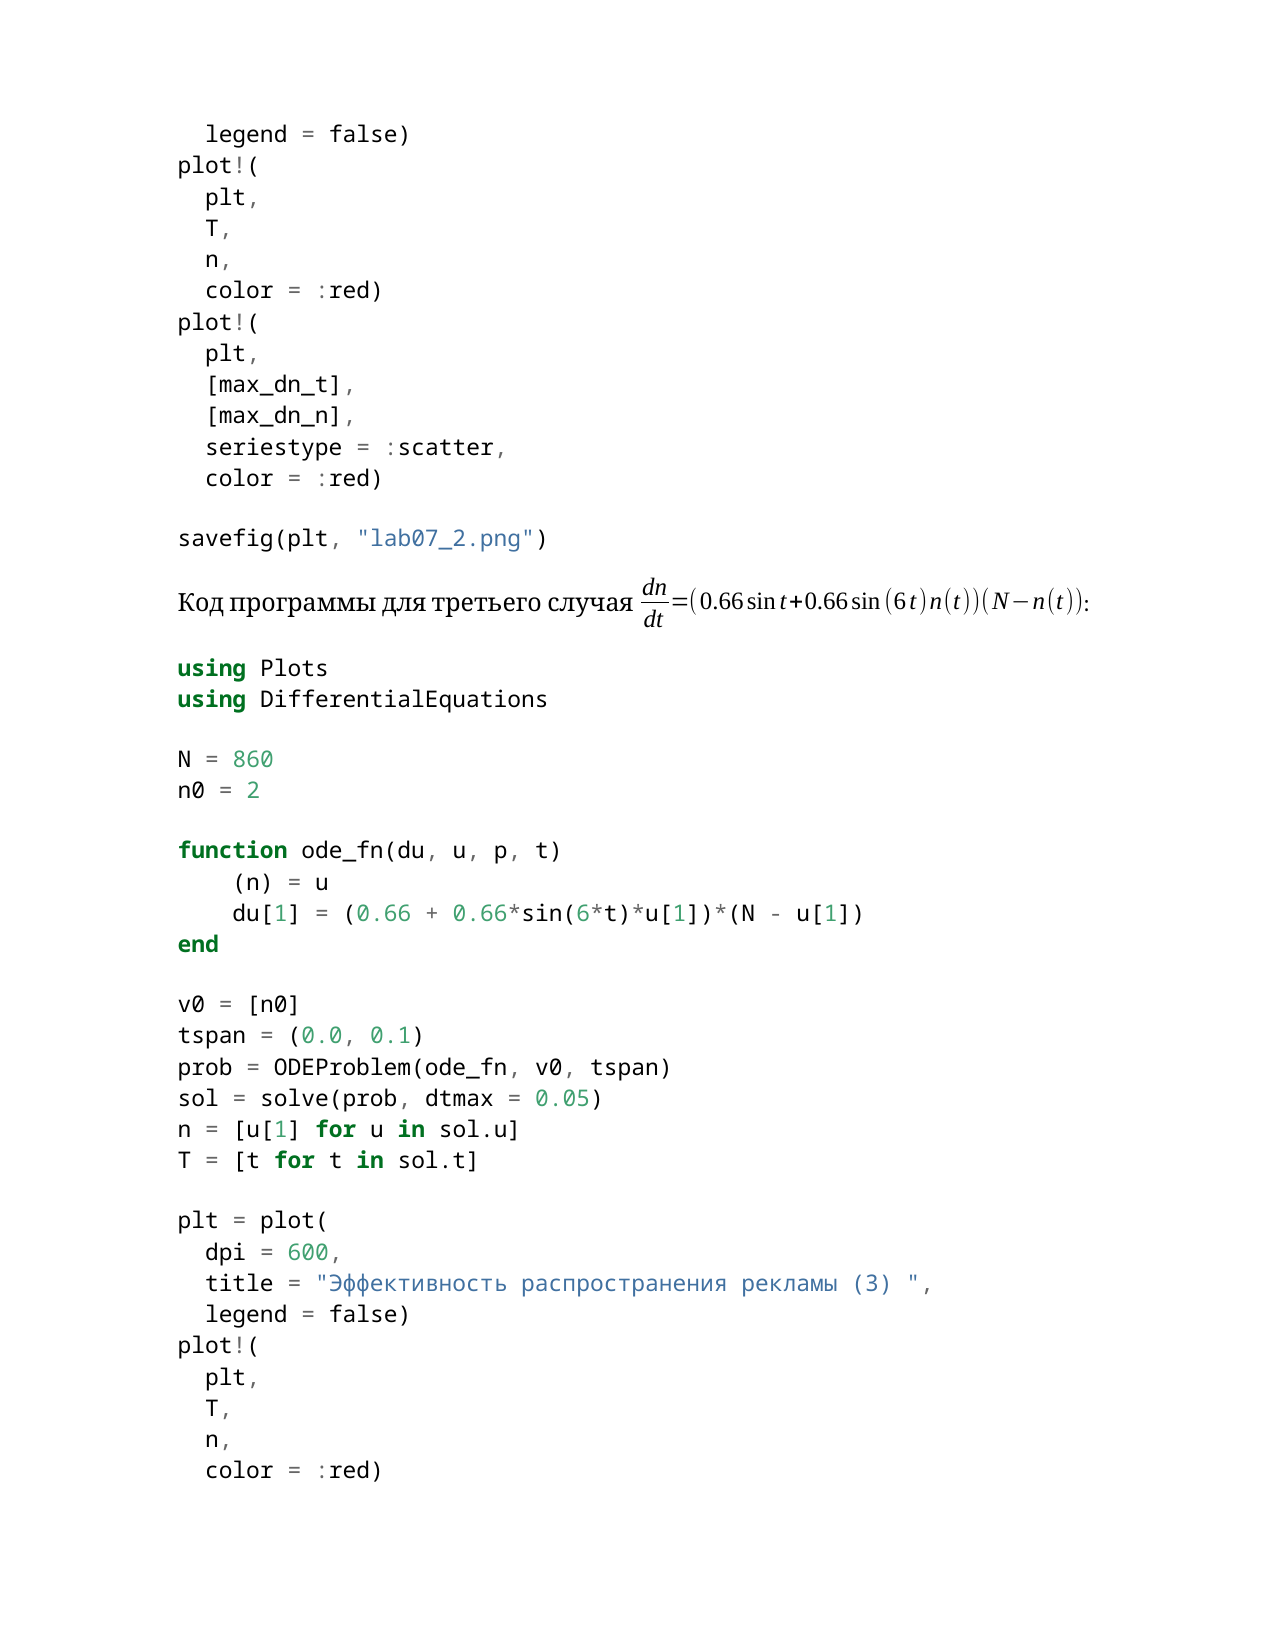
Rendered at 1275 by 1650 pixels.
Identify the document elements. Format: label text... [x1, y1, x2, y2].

text Код программы для третьего случая : [177, 574, 1186, 633]
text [177, 652, 1186, 1485]
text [177, 118, 1186, 553]
